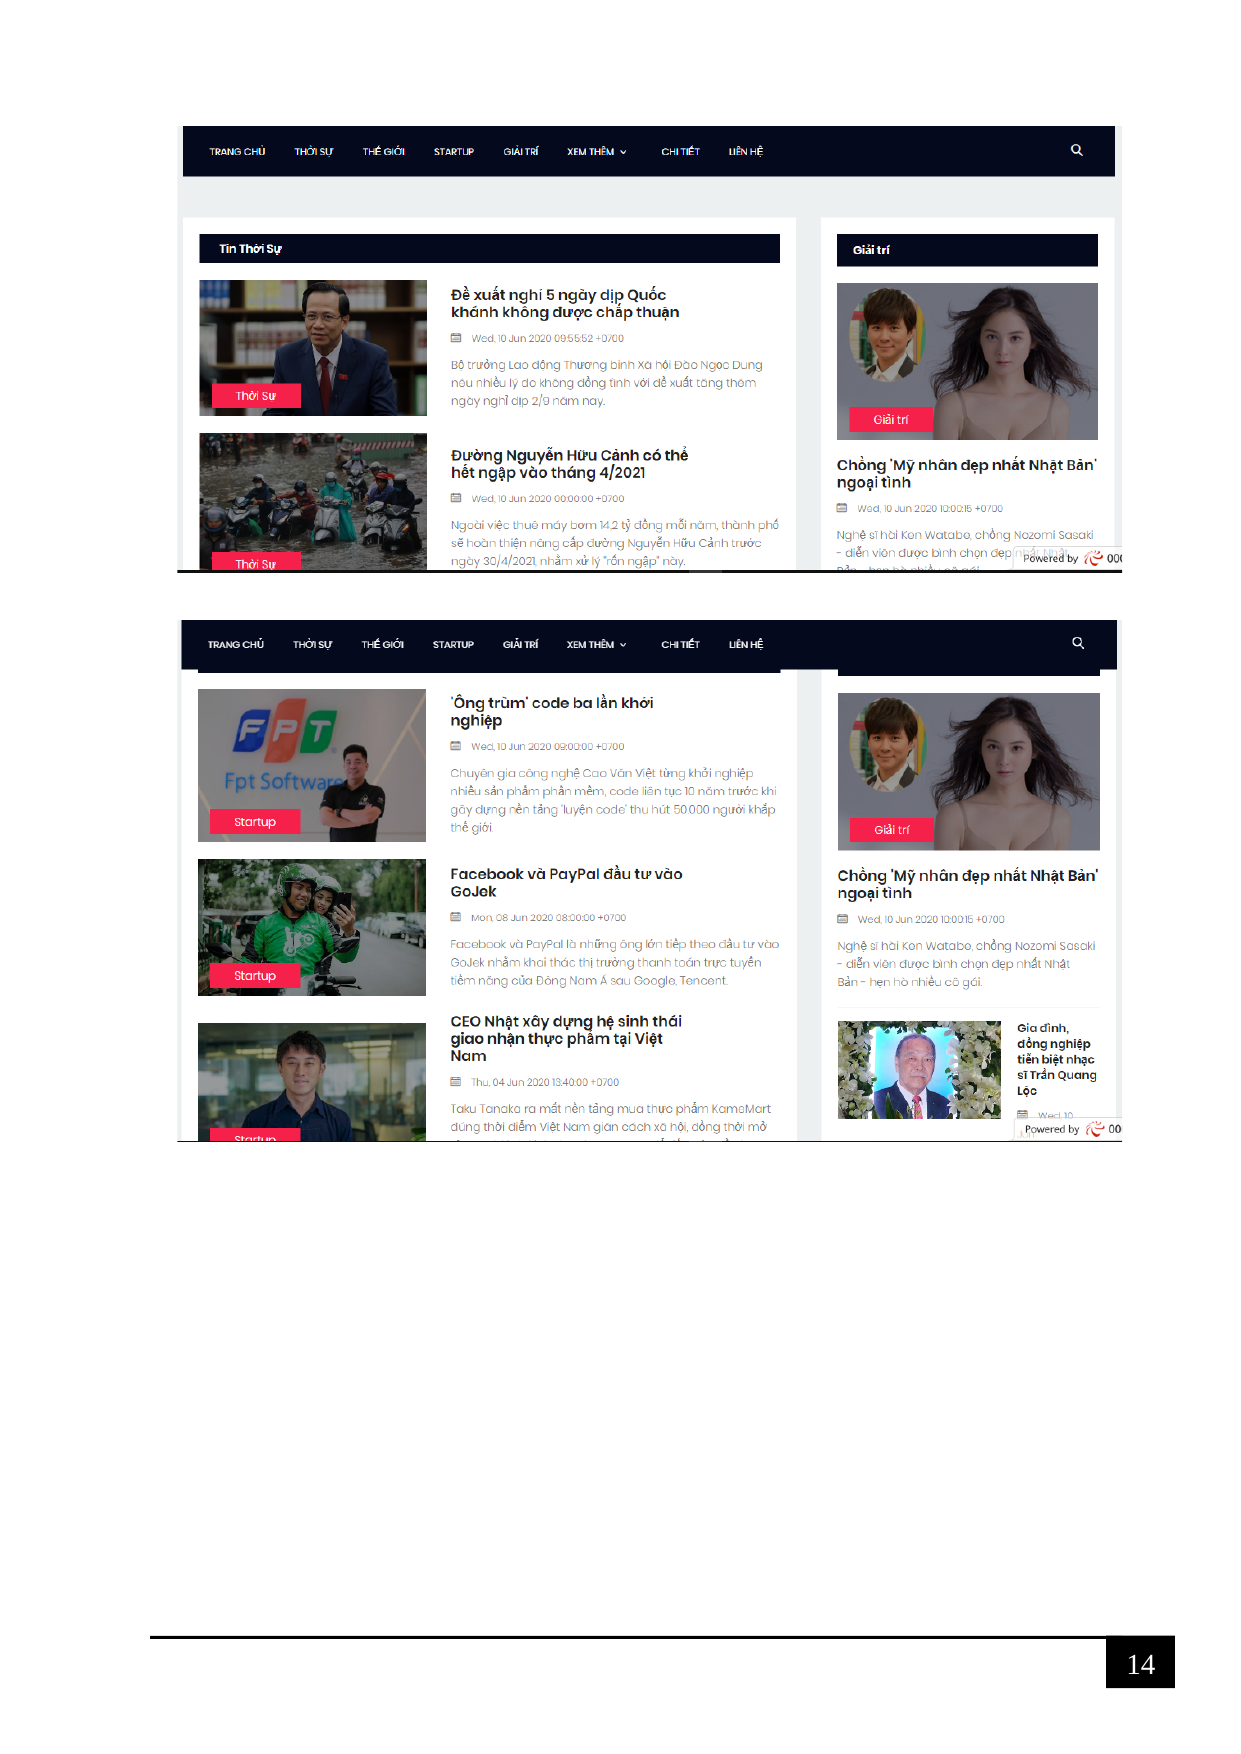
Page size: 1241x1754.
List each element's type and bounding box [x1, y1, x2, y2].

picture [177, 620, 1123, 1142]
picture [177, 118, 1123, 573]
